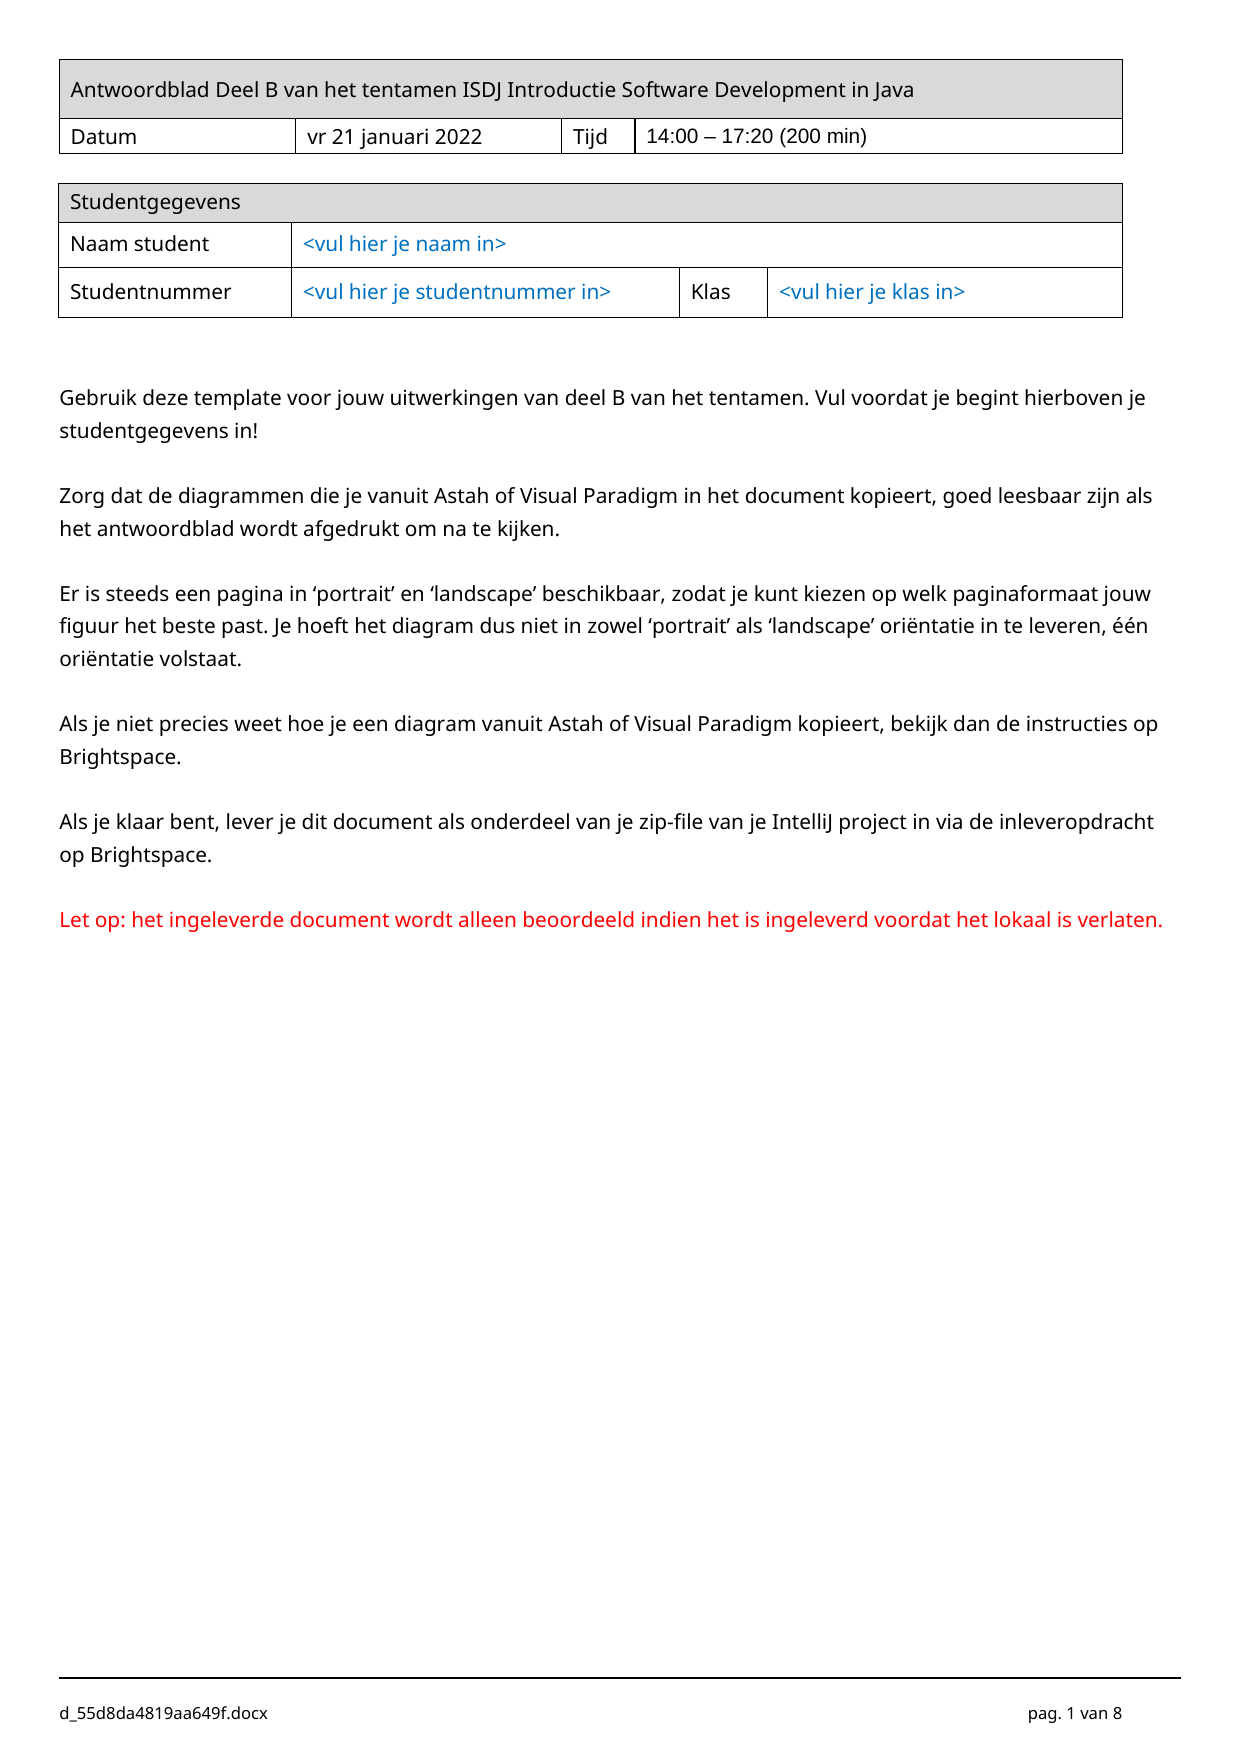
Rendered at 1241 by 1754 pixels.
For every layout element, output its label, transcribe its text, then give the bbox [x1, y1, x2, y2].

text Zorg dat de diagrammen die je vanuit Astah of Visual Paradigm in het document kopieert, goed leesbaar zijn als het antwoordblad wordt afgedrukt om na te kijken. [59, 481, 1181, 542]
table_cell Klas [680, 268, 767, 317]
text Let op: het ingeleverde document wordt alleen beoordeeld indien het is ingeleverd voordat het lokaal is verlaten. [59, 905, 1181, 933]
text Gebruik deze template voor jouw uitwerkingen van deel B van het tentamen. Vul voordat je begint hierboven je studentgegevens in! [59, 383, 1181, 444]
table_cell <vul hier je klas in> [768, 268, 1122, 317]
table_cell Studentnummer [59, 268, 291, 317]
table_cell <vul hier je studentnummer in> [292, 268, 679, 317]
table_header Antwoordblad Deel B van het tentamen ISDJ Introductie Software Development in Java [60, 60, 1122, 118]
table_cell Naam student [59, 223, 291, 267]
text Als je klaar bent, lever je dit document als onderdeel van je zip-file van je IntelliJ project in via de inleveropdracht op Brightspace. [59, 807, 1181, 868]
text Als je niet precies weet hoe je een diagram vanuit Astah of Visual Paradigm kopieert, bekijk dan de instructies op Brightspace. [59, 709, 1181, 771]
table_cell <vul hier je naam in> [292, 223, 1122, 267]
table_cell Datum [60, 119, 295, 153]
table_cell Tijd [562, 119, 634, 153]
table_header Studentgegevens [59, 184, 1122, 222]
text Er is steeds een pagina in ‘portrait’ en ‘landscape’ beschikbaar, zodat je kunt kiezen op welk paginaformaat jouw figuur het beste past. Je hoeft het diagram dus niet in zowel ‘portrait’ als ‘landscape’ oriëntatie in te leveren, één oriëntatie volstaat. [59, 579, 1181, 673]
